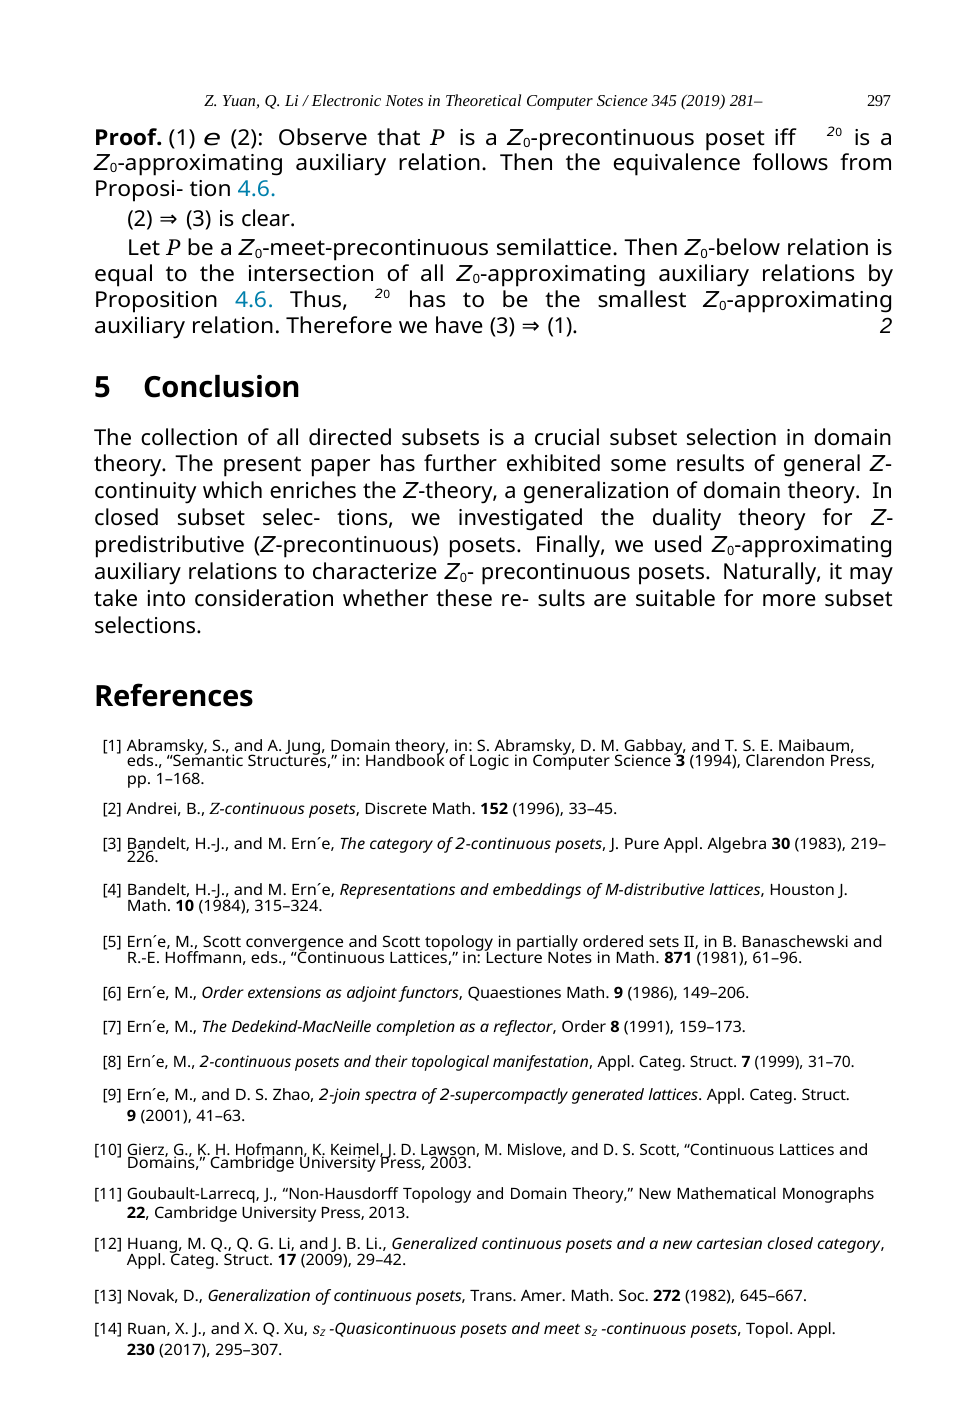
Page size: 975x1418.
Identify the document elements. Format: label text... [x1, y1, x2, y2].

list Bandelt, H.-J., and M. Ern´e, Representations and embeddings of M-distributive lattices, Houston J. Math. 10 (1984), 315–324. [102, 882, 893, 916]
text 230 (2017), 295–307. [127, 1339, 904, 1359]
text 9 (2001), 41–63. [127, 1105, 904, 1125]
list Novak, D., Generalization of continuous posets, Trans. Amer. Math. Soc. 272 (1982), 645–667. [94, 1284, 904, 1306]
list Bandelt, H.-J., and M. Ern´e, The category of 2-continuous posets, J. Pure Appl. Algebra 30 (1983), 219–226. [102, 838, 893, 867]
list Ern´e, M., Scott convergence and Scott topology in partially ordered sets II, in B. Banaschewski and R.-E. Hoffmann, eds., “Continuous Lattices,” in: Lecture Notes in Math. 871 (1981), 61–96. [102, 934, 893, 968]
text The collection of all directed subsets is a crucial subset selection in domain theory. The present paper has further exhibited some results of general Z-continuity which enriches the Z-theory, a generalization of domain theory. In closed subset selec- tions, we investigated the duality theory for Z-predistributive (Z-precontinuous) posets. Finally, we used Z0-approximating auxiliary relations to characterize Z0- precontinuous posets. Naturally, it may take into consideration whether these re- sults are suitable for more subset selections. [94, 424, 893, 639]
list Huang, M. Q., Q. G. Li, and J. B. Li., Generalized continuous posets and a new cartesian closed category, Appl. Categ. Struct. 17 (2009), 29–42. [94, 1236, 893, 1270]
text Let P be a Z0-meet-precontinuous semilattice. Then Z0-below relation is equal to the intersection of all Z0-approximating auxiliary relations by Proposition 4.6. Thus, 20 has to be the smallest Z0-approximating auxiliary relation. Therefore we have (3) ⇒ (1). 2 [94, 235, 893, 340]
text pp. 1–168. [127, 771, 904, 787]
list Ern´e, M., The Dedekind-MacNeille completion as a reflector, Order 8 (1991), 159–173. [102, 1016, 904, 1037]
text (2) ⇒ (3) is clear. [127, 203, 904, 233]
list Andrei, B., Z-continuous posets, Discrete Math. 152 (1996), 33–45. [102, 798, 904, 819]
subtitle References [94, 675, 904, 715]
list Goubault-Larrecq, J., “Non-Hausdorff Topology and Domain Theory,” New Mathematical Monographs [94, 1185, 904, 1203]
list Ern´e, M., 2-continuous posets and their topological manifestation, Appl. Categ. Struct. 7 (1999), 31–70. [102, 1050, 904, 1072]
list Ern´e, M., and D. S. Zhao, 2-join spectra of 2-supercompactly generated lattices. Appl. Categ. Struct. [102, 1085, 904, 1105]
text Proof. (1) e (2): Observe that P is a Z0-precontinuous poset iff 20 is a Z0-approximating auxiliary relation. Then the equivalence follows from Proposi- tion 4.6. [94, 124, 893, 203]
list Abramsky, S., and A. Jung, Domain theory, in: S. Abramsky, D. M. Gabbay, and T. S. E. Maibaum, eds., “Semantic Structures,” in: Handbook of Logic in Computer Science 3 (1994), Clarendon Press, [102, 737, 893, 771]
list Gierz, G., K. H. Hofmann, K. Keimel, J. D. Lawson, M. Mislove, and D. S. Scott, “Continuous Lattices and Domains,” Cambridge University Press, 2003. [94, 1144, 893, 1173]
subtitle Conclusion [94, 367, 904, 406]
text 22, Cambridge University Press, 2013. [127, 1203, 904, 1223]
list Ruan, X. J., and X. Q. Xu, sZ -Quasicontinuous posets and meet sZ -continuous posets, Topol. Appl. [94, 1319, 904, 1339]
list Ern´e, M., Order extensions as adjoint functors, Quaestiones Math. 9 (1986), 149–206. [102, 982, 904, 1003]
